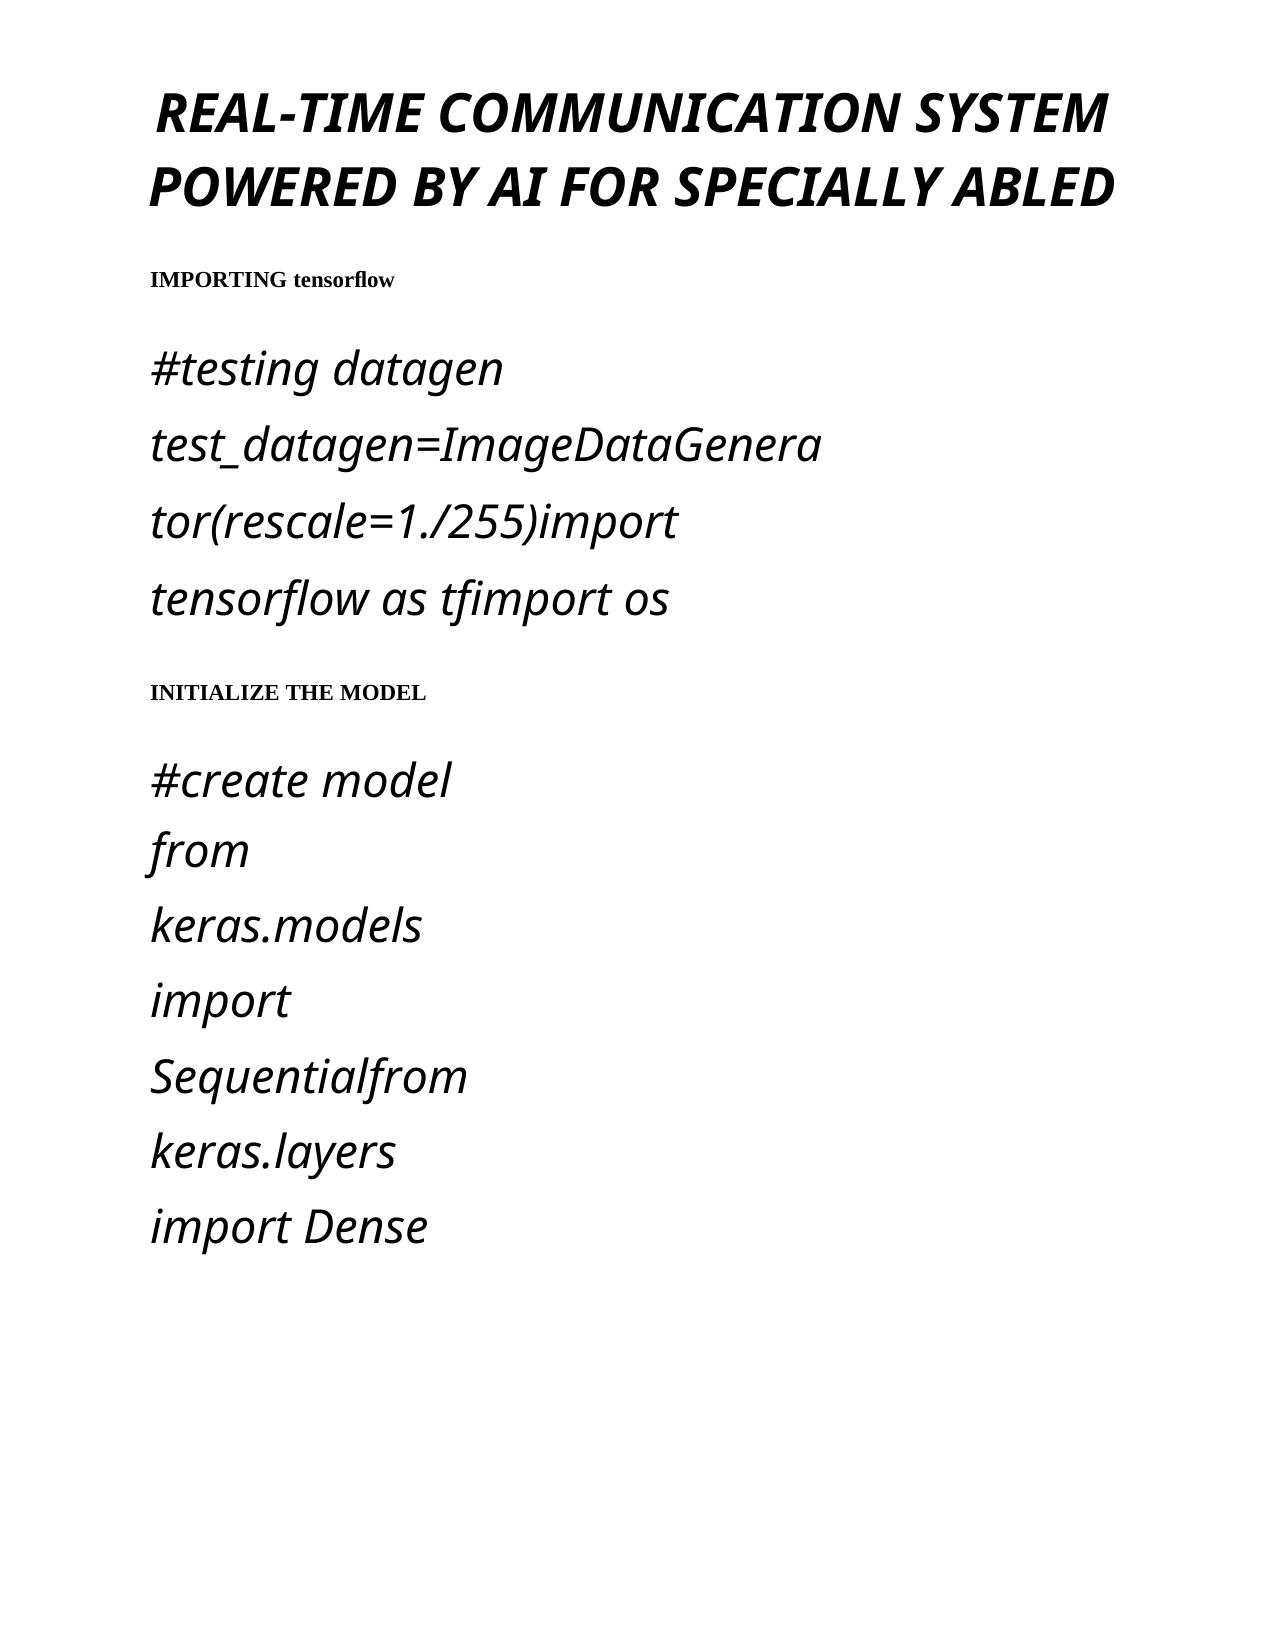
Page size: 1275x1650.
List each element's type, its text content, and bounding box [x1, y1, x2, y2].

text from keras.models import Sequentialfrom keras.layers import Dense [150, 817, 530, 1257]
subtitle IMPORTING tensorﬂow [150, 266, 1146, 293]
text #create model [150, 748, 1146, 812]
text #testing datagen test_datagen=ImageDataGenerator(rescale=1./255)import tensorﬂow as tfimport os [150, 335, 833, 629]
subtitle INITIALIZE THE MODEL [150, 678, 1146, 705]
